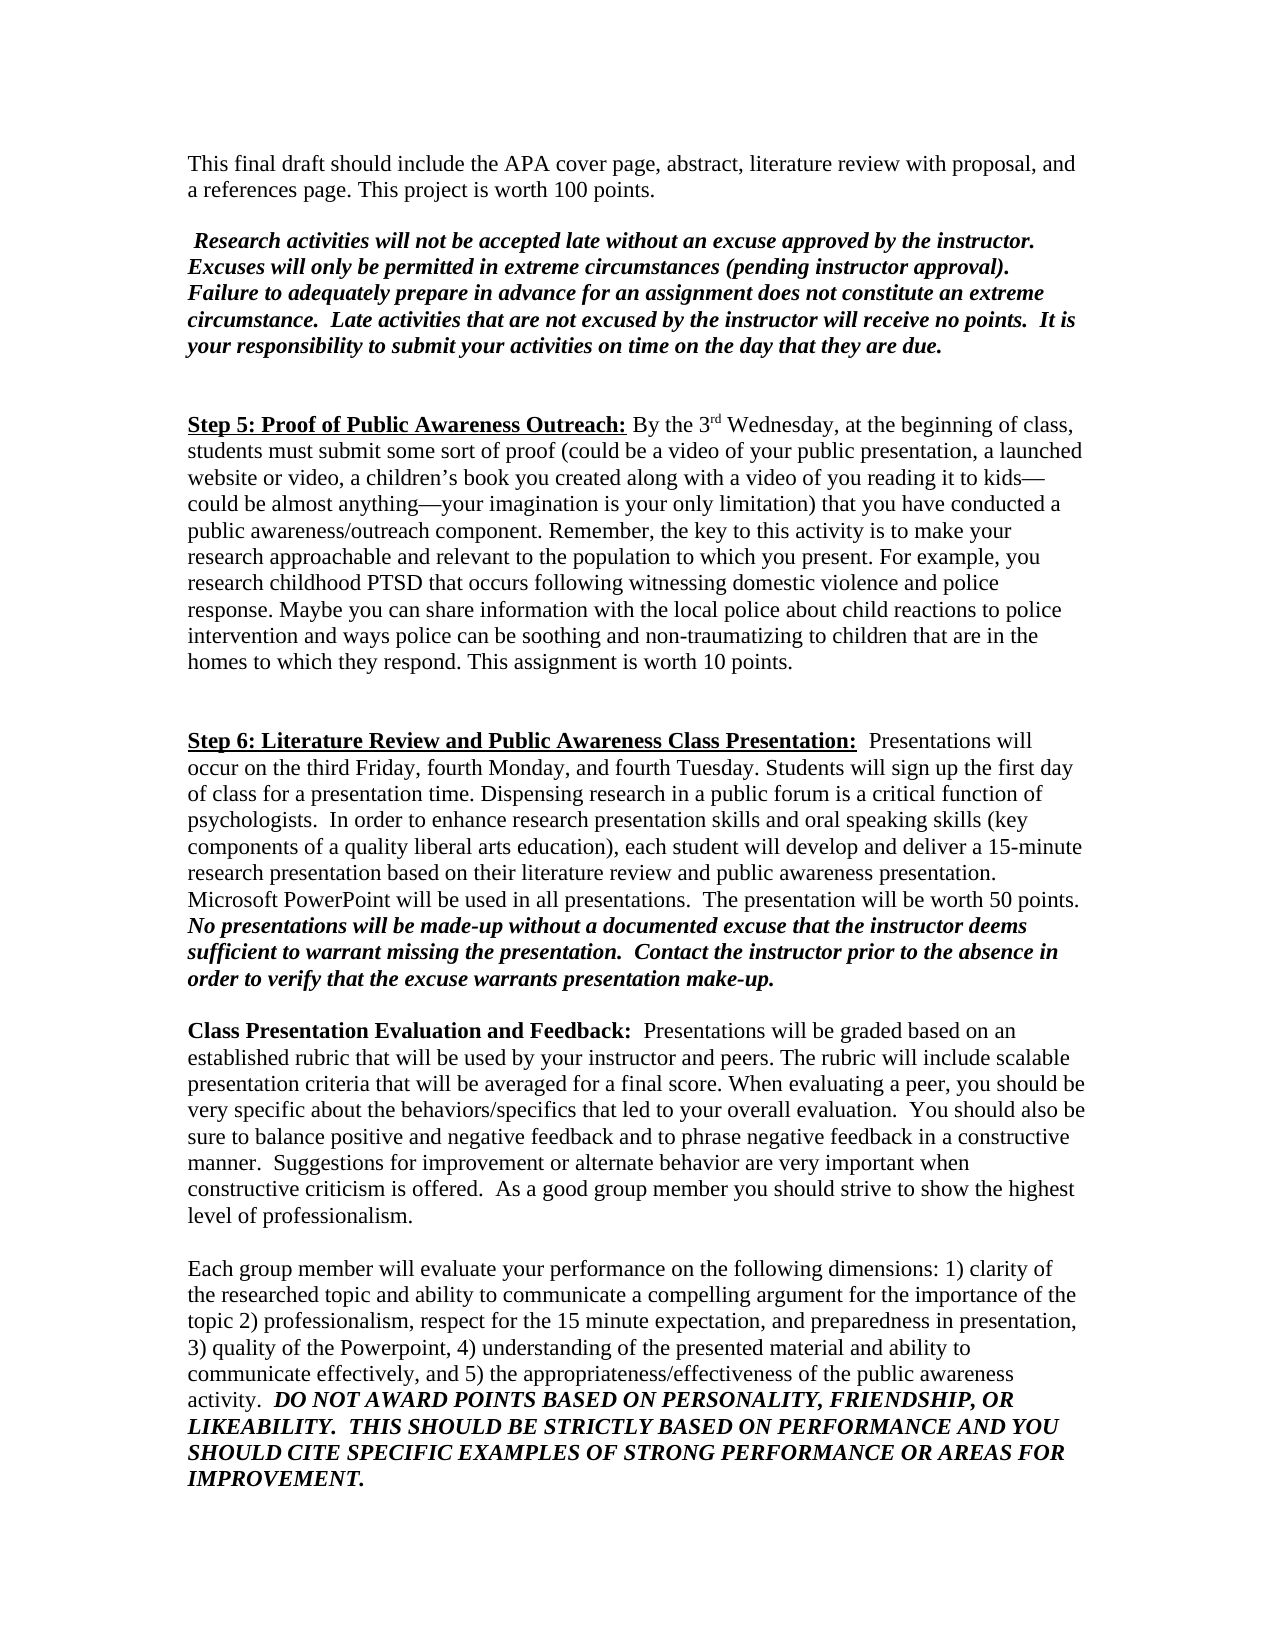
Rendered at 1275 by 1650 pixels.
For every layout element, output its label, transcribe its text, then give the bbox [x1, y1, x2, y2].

text Step 6: Literature Review and Public Awareness Class Presentation: Presentations will occur on the third Friday, fourth Monday, and fourth Tuesday. Students will sign up the first day of class for a presentation time. Dispensing research in a public forum is a critical function of psychologists. In order to enhance research presentation skills and oral speaking skills (key components of a quality liberal arts education), each student will develop and deliver a 15-minute research presentation based on their literature review and public awareness presentation. Microsoft PowerPoint will be used in all presentations. The presentation will be worth 50 points. No presentations will be made-up without a documented excuse that the instructor deems sufficient to warrant missing the presentation. Contact the instructor prior to the absence in order to verify that the excuse warrants presentation make-up. [187, 727, 1087, 991]
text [187, 150, 1087, 203]
text Class Presentation Evaluation and Feedback: Presentations will be graded based on an established rubric that will be used by your instructor and peers. The rubric will include scalable presentation criteria that will be averaged for a final score. When evaluating a peer, you should be very specific about the behaviors/specifics that led to your overall evaluation. You should also be sure to balance positive and negative feedback and to phrase negative feedback in a constructive manner. Suggestions for improvement or alternate behavior are very important when constructive criticism is offered. As a good group member you should strive to show the highest level of professionalism. [187, 1017, 1087, 1228]
text Each group member will evaluate your performance on the following dimensions: 1) clarity of the researched topic and ability to communicate a compelling argument for the importance of the topic 2) professionalism, respect for the 15 minute expectation, and preparedness in presentation, 3) quality of the Powerpoint, 4) understanding of the presented material and ability to communicate effectively, and 5) the appropriateness/effectiveness of the public awareness activity. DO NOT AWARD POINTS BASED ON PERSONALITY, FRIENDSHIP, OR LIKEABILITY. THIS SHOULD BE STRICTLY BASED ON PERFORMANCE AND YOU SHOULD CITE SPECIFIC EXAMPLES OF STRONG PERFORMANCE OR AREAS FOR IMPROVEMENT. [187, 1254, 1087, 1492]
text Step 5: Proof of Public Awareness Outreach: By the 3rd Wednesday, at the beginning of class, students must submit some sort of proof (could be a video of your public presentation, a launched website or video, a children’s book you created along with a video of you reading it to kids—could be almost anything—your imagination is your only limitation) that you have conducted a public awareness/outreach component. Remember, the key to this activity is to make your research approachable and relevant to the population to which you present. For example, you research childhood PTSD that occurs following witnessing domestic violence and police response. Maybe you can share information with the local police about child reactions to police intervention and ways police can be soothing and non-traumatizing to children that are in the homes to which they respond. This assignment is worth 10 points. [187, 411, 1087, 675]
text Research activities will not be accepted late without an excuse approved by the instructor. Excuses will only be permitted in extreme circumstances (pending instructor approval). Failure to adequately prepare in advance for an assignment does not constitute an extreme circumstance. Late activities that are not excused by the instructor will receive no points. It is your responsibility to submit your activities on time on the day that they are due. [187, 227, 1087, 358]
